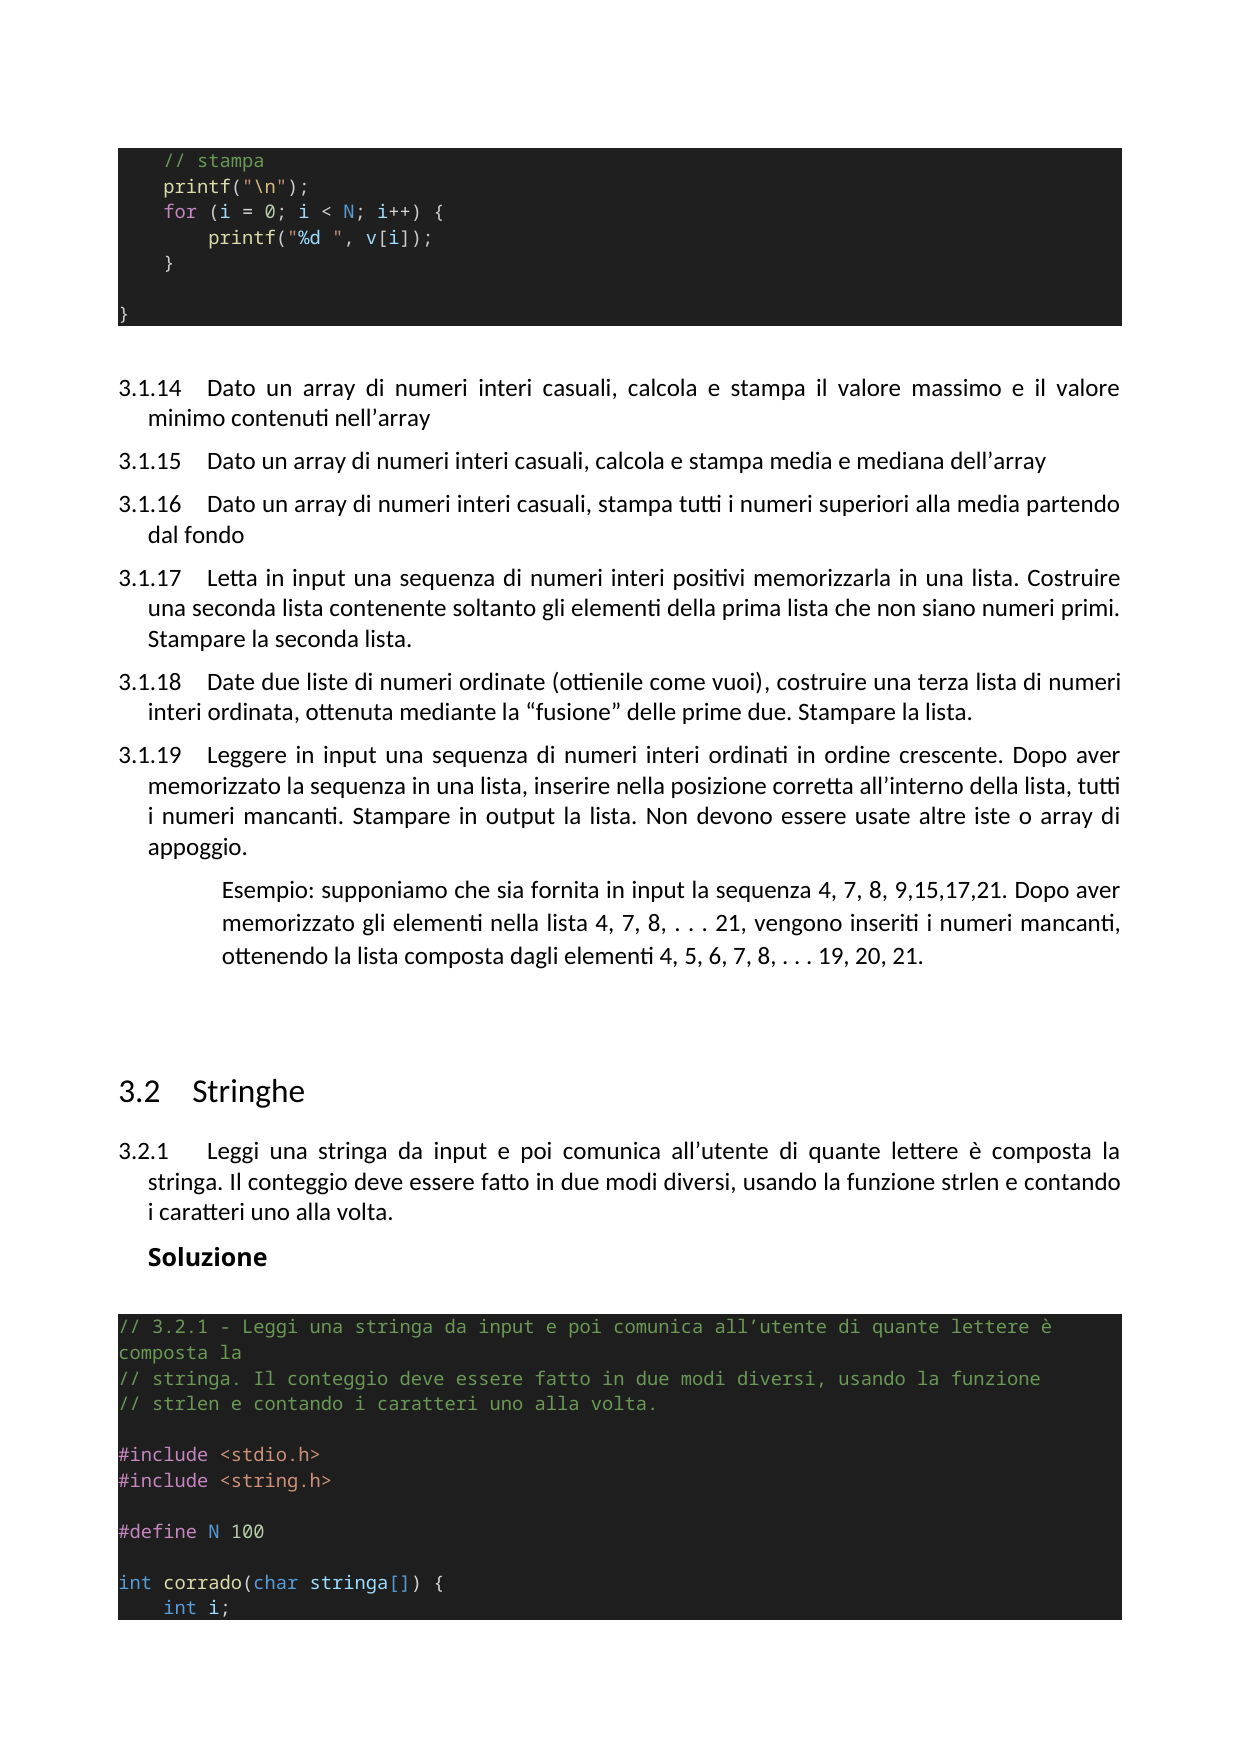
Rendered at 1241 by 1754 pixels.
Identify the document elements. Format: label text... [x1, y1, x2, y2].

text printf("%d ", v[i]); [118, 224, 1122, 250]
text // 3.2.1 - Leggi una stringa da input e poi comunica all’utente di quante lettere è composta la [118, 1314, 1122, 1365]
text } [118, 301, 1122, 326]
subtitle Dato un array di numeri interi casuali, calcola e stampa il valore massimo e il valore minimo contenuti nell’array [118, 372, 1122, 433]
text // stringa. Il conteggio deve essere fatto in due modi diversi, usando la funzione [118, 1365, 1122, 1390]
text printf("\n"); [118, 173, 1122, 199]
text // stampa [118, 148, 1122, 173]
text int i; [118, 1594, 1122, 1620]
subtitle Dato un array di numeri interi casuali, calcola e stampa media e mediana dell’array [118, 445, 1122, 476]
text } [118, 250, 1122, 275]
text #include <stdio.h> [118, 1441, 1122, 1467]
subtitle Dato un array di numeri interi casuali, stampa tutti i numeri superiori alla media partendo dal fondo [118, 488, 1122, 549]
text #define N 100 [118, 1518, 1122, 1543]
subtitle Stringhe [118, 1070, 1122, 1111]
subtitle Leggi una stringa da input e poi comunica all’utente di quante lettere è composta la stringa. Il conteggio deve essere fatto in due modi diversi, usando la funzione strlen e contando i caratteri uno alla volta. [118, 1136, 1122, 1227]
text int corrado(char stringa[]) { [118, 1569, 1122, 1594]
subtitle Letta in input una sequenza di numeri interi positivi memorizzarla in una lista. Costruire una seconda lista contenente soltanto gli elementi della prima lista che non siano numeri primi. Stampare la seconda lista. [118, 562, 1122, 653]
text #include <string.h> [118, 1467, 1122, 1492]
text for (i = 0; i < N; i++) { [118, 199, 1122, 224]
subtitle Soluzione [148, 1239, 1122, 1274]
subtitle Date due liste di numeri ordinate (ottienile come vuoi), costruire una terza lista di numeri interi ordinata, ottenuta mediante la “fusione” delle prime due. Stampare la lista. [118, 666, 1122, 727]
subtitle Leggere in input una sequenza di numeri interi ordinati in ordine crescente. Dopo aver memorizzato la sequenza in una lista, inserire nella posizione corretta all’interno della lista, tutti i numeri mancanti. Stampare in output la lista. Non devono essere usate altre iste o array di appoggio. [118, 739, 1122, 861]
text Esempio: supponiamo che sia fornita in input la sequenza 4, 7, 8, 9,15,17,21. Dopo aver memorizzato gli elementi nella lista 4, 7, 8, . . . 21, vengono inseriti i numeri mancanti, ottenendo la lista composta dagli elementi 4, 5, 6, 7, 8, . . . 19, 20, 21. [222, 874, 1122, 970]
text // strlen e contando i caratteri uno alla volta. [118, 1390, 1122, 1416]
